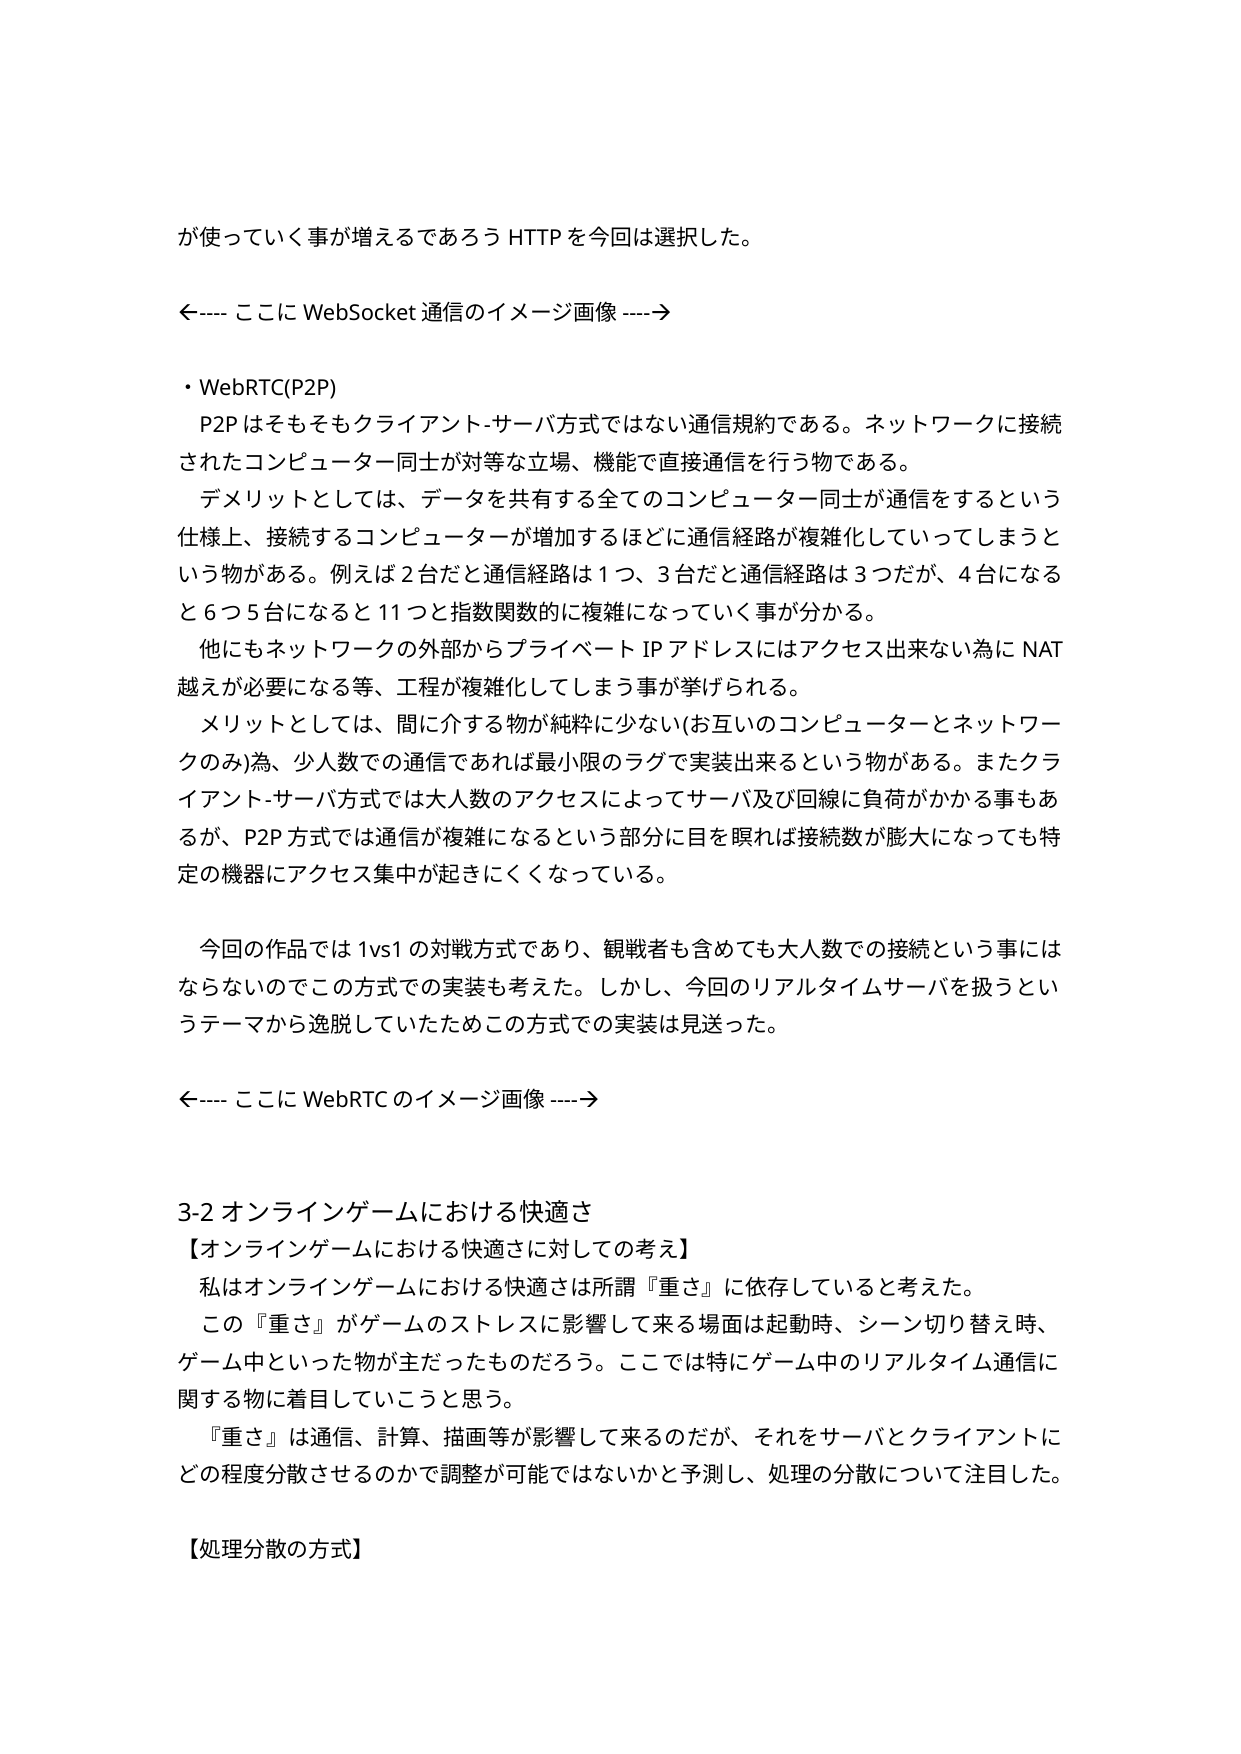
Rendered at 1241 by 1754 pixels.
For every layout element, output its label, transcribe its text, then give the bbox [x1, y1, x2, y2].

text この『重さ』がゲームのストレスに影響して来る場面は起動時、シーン切り替え時、ゲーム中といった物が主だったものだろう。ここでは特にゲーム中のリアルタイム通信に関する物に着目していこうと思う。 [177, 1304, 1063, 1417]
text 他にもネットワークの外部からプライベートIPアドレスにはアクセス出来ない為にNAT越えが必要になる等、工程が複雑化してしまう事が挙げられる。 [177, 629, 1063, 704]
text デメリットとしては、データを共有する全てのコンピューター同士が通信をするという仕様上、接続するコンピューターが増加するほどに通信経路が複雑化していってしまうという物がある。例えば2台だと通信経路は1つ、3台だと通信経路は3つだが、4台になると6つ5台になると11つと指数関数的に複雑になっていく事が分かる。 [177, 479, 1063, 629]
text 【オンラインゲームにおける快適さに対しての考え】 [177, 1229, 1063, 1267]
text ---- ここにWebRTCのイメージ画像 ---- [177, 1079, 1063, 1117]
text 【処理分散の方式】 [177, 1529, 1063, 1567]
text 『重さ』は通信、計算、描画等が影響して来るのだが、それをサーバとクライアントにどの程度分散させるのかで調整が可能ではないかと予測し、処理の分散について注目した。 [177, 1417, 1063, 1492]
text メリットとしては、間に介する物が純粋に少ない(お互いのコンピューターとネットワークのみ)為、少人数での通信であれば最小限のラグで実装出来るという物がある。またクライアント-サーバ方式では大人数のアクセスによってサーバ及び回線に負荷がかかる事もあるが、P2P方式では通信が複雑になるという部分に目を瞑れば接続数が膨大になっても特定の機器にアクセス集中が起きにくくなっている。 [177, 704, 1063, 892]
text P2Pはそもそもクライアント-サーバ方式ではない通信規約である。ネットワークに接続されたコンピューター同士が対等な立場、機能で直接通信を行う物である。 [177, 404, 1063, 479]
text 今後HTTPに統合される可能性があるという話もあり、伝統的な通信規約であり私自身が使っていく事が増えるであろうHTTPを今回は選択した。 [177, 217, 1063, 254]
text 今回の作品では1vs1の対戦方式であり、観戦者も含めても大人数での接続という事にはならないのでこの方式での実装も考えた。しかし、今回のリアルタイムサーバを扱うというテーマから逸脱していたためこの方式での実装は見送った。 [177, 929, 1063, 1042]
text ・WebRTC(P2P) [177, 367, 1063, 404]
text 私はオンラインゲームにおける快適さは所謂『重さ』に依存していると考えた。 [177, 1267, 1063, 1304]
text ---- ここにWebSocket通信のイメージ画像 ---- [177, 292, 1063, 329]
text 3-2 オンラインゲームにおける快適さ [177, 1192, 1063, 1229]
